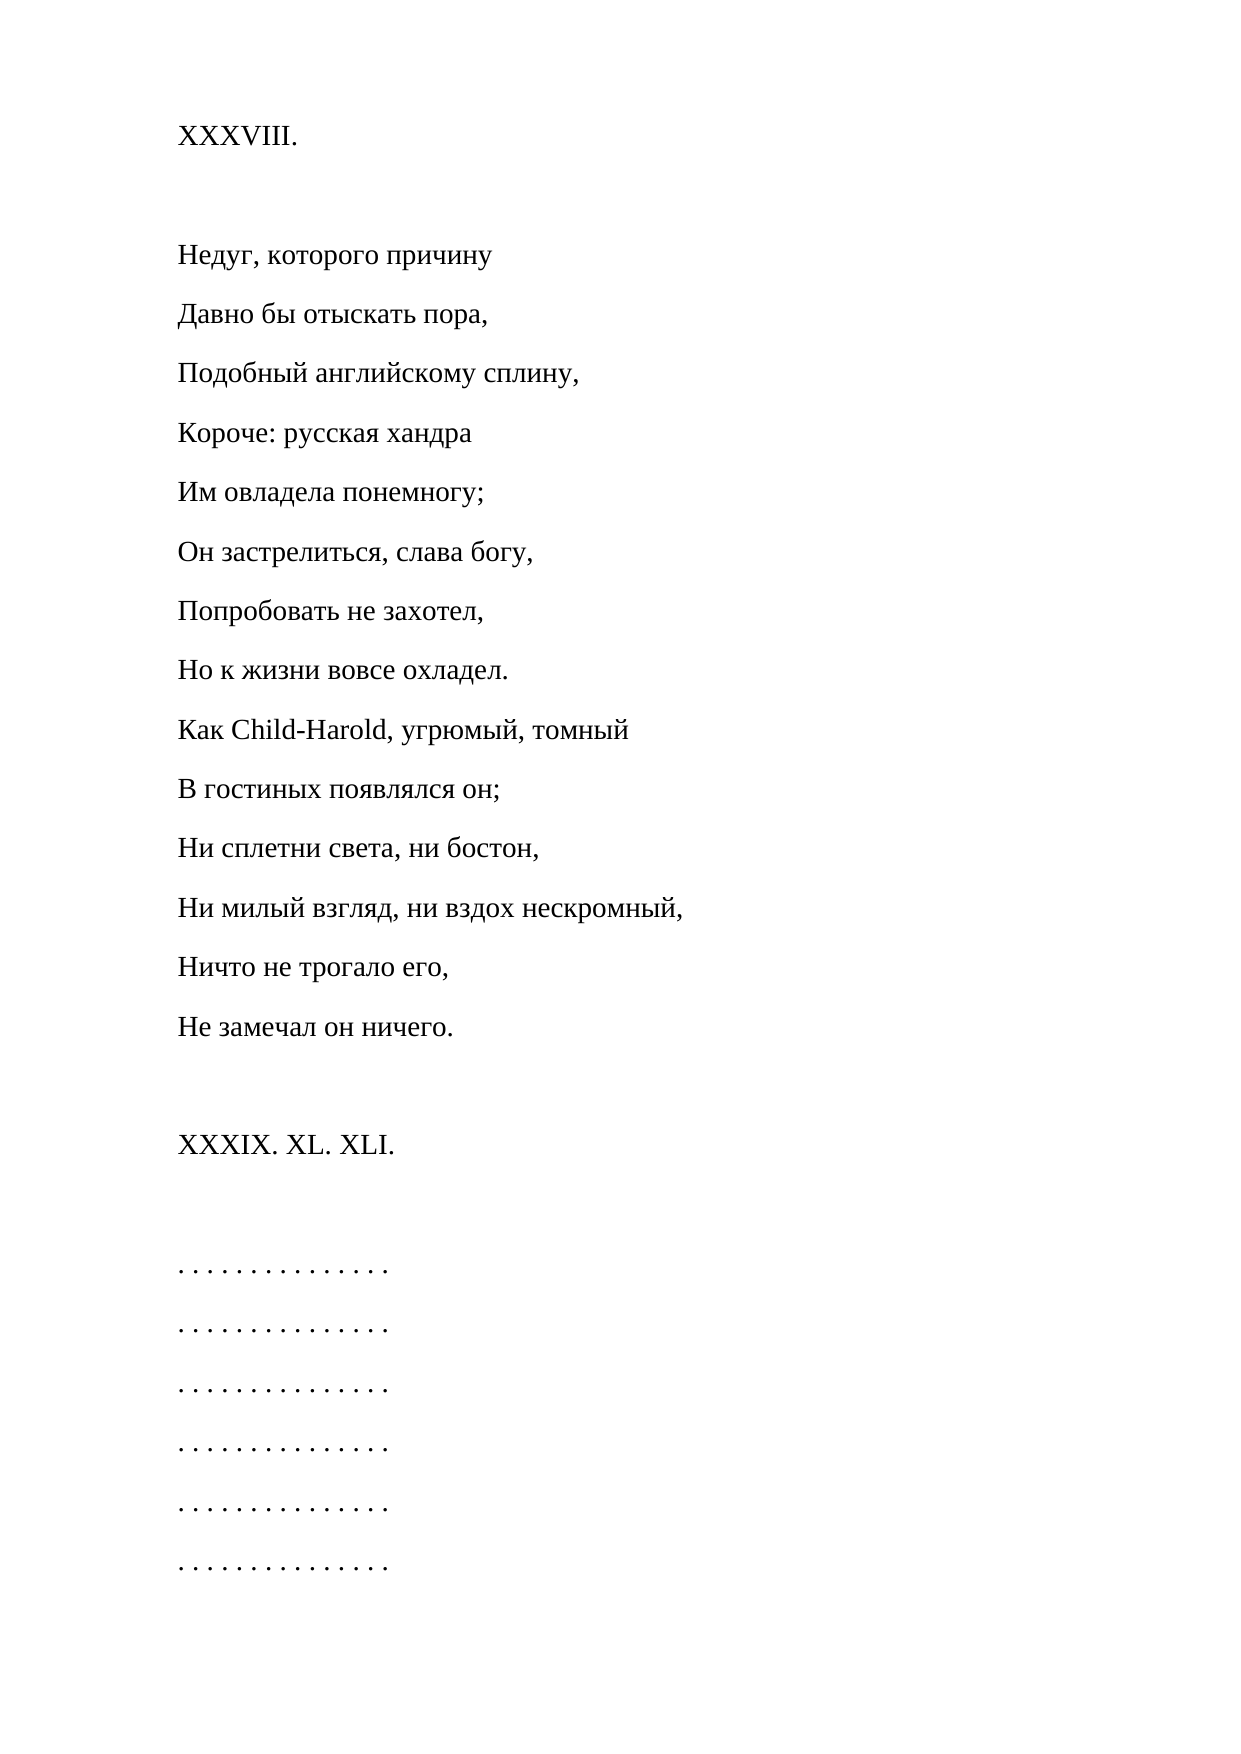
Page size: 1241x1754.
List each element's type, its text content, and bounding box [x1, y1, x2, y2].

text . . . . . . . . . . . . . . . [177, 1246, 1152, 1280]
text Не замечал он ничего. [177, 1009, 1152, 1042]
text Ни милый взгляд, ни вздох нескромный, [177, 890, 1152, 923]
text XXXIX. XL. XLI. [177, 1127, 1152, 1161]
text Попробовать не захотел, [177, 593, 1152, 627]
text В гостиных появлялся он; [177, 771, 1152, 805]
text Ничто не трогало его, [177, 949, 1152, 983]
text . . . . . . . . . . . . . . . [177, 1543, 1152, 1577]
text Давно бы отыскать пора, [177, 296, 1152, 330]
text Им овладела понемногу; [177, 474, 1152, 508]
text Подобный английскому сплину, [177, 356, 1152, 389]
text XXXVIII. [177, 118, 1152, 152]
text . . . . . . . . . . . . . . . [177, 1306, 1152, 1339]
text Недуг, которого причину [177, 237, 1152, 270]
text Короче: русская хандра [177, 415, 1152, 448]
text Как Child-Harold, угрюмый, томный [177, 712, 1152, 745]
text Ни сплетни света, ни бостон, [177, 831, 1152, 864]
text Он застрелиться, слава богу, [177, 534, 1152, 567]
text . . . . . . . . . . . . . . . [177, 1484, 1152, 1517]
text Но к жизни вовсе охладел. [177, 652, 1152, 686]
text . . . . . . . . . . . . . . . [177, 1424, 1152, 1458]
text . . . . . . . . . . . . . . . [177, 1365, 1152, 1398]
